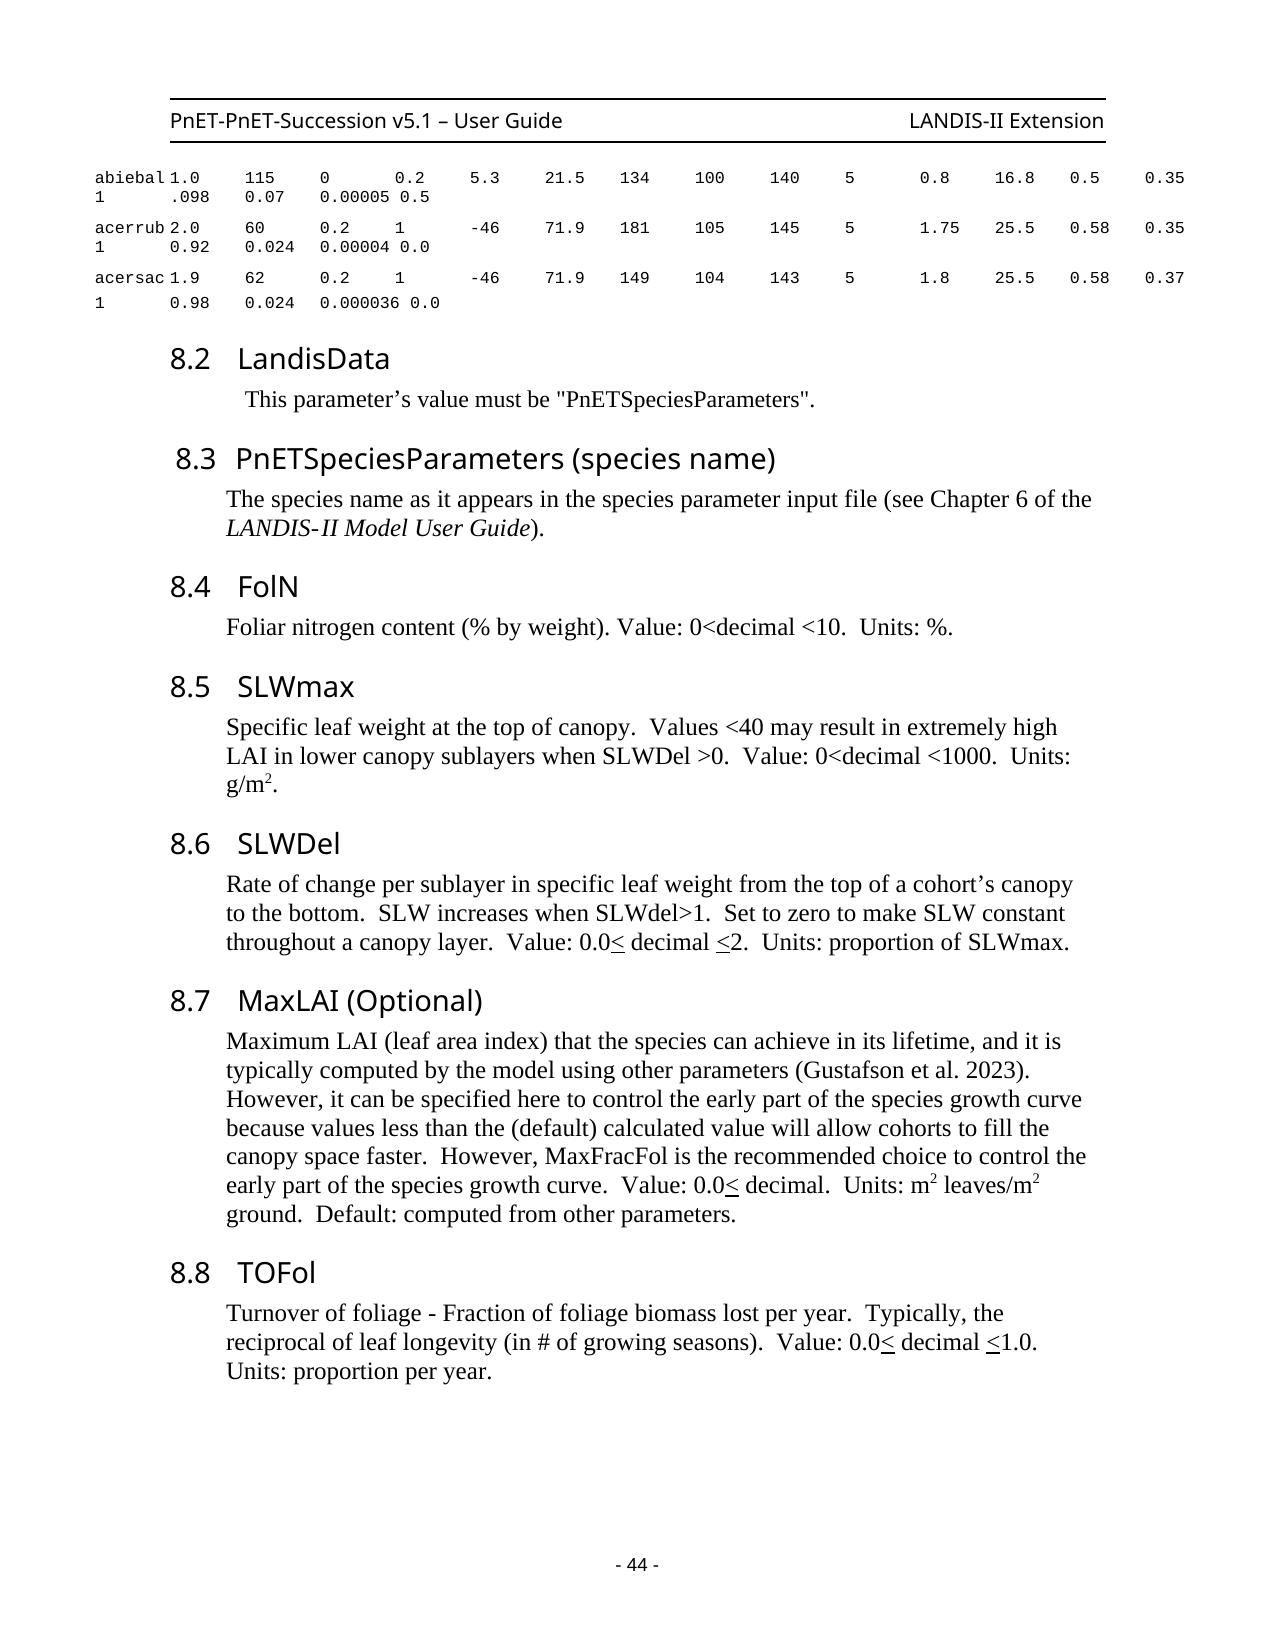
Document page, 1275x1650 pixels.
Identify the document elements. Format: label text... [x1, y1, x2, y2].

subtitle MaxLAI (Optional) [169, 980, 1098, 1020]
text This parameter’s value must be "PnETSpeciesParameters". [244, 384, 1098, 413]
text Specific leaf weight at the top of canopy. Values <40 may result in extremely high LAI in lower canopy sublayers when SLWDel >0. Value: 0<decimal <1000. Units: g/m2. [226, 712, 1098, 798]
text Rate of change per sublayer in specific leaf weight from the top of a cohort’s canopy to the bottom. SLW increases when SLWdel>1. Set to zero to make SLW constant throughout a canopy layer. Value: 0.0< decimal <2. Units: proportion of SLWmax. [226, 869, 1098, 955]
text Turnover of foliage - Fraction of foliage biomass lost per year. Typically, the reciprocal of leaf longevity (in # of growing seasons). Value: 0.0< decimal <1.0. Units: proportion per year. [226, 1298, 1098, 1385]
subtitle SLWmax [169, 666, 1098, 706]
text The species name as it appears in the species parameter input file (see Chapter 6 of the LANDIS-II Model User Guide). [226, 484, 1098, 541]
text abiebal 1.0 115 0 0.2 5.3 21.5 134 100 140 5 0.8 16.8 0.5 0.35 1 .098 0.07 0.00005 0.5 [94, 169, 1201, 207]
subtitle SLWDel [169, 823, 1098, 863]
text Maximum LAI (leaf area index) that the species can achieve in its lifetime, and it is typically computed by the model using other parameters (Gustafson et al. 2023). However, it can be specified here to control the early part of the species growth curve because values less than the (default) calculated value will allow cohorts to fill the canopy space faster. However, MaxFracFol is the recommended choice to control the early part of the species growth curve. Value: 0.0< decimal. Units: m2 leaves/m2 ground. Default: computed from other parameters. [226, 1026, 1098, 1228]
subtitle LandisData [169, 338, 1106, 378]
text acersac 1.9 62 0.2 1 -46 71.9 149 104 143 5 1.8 25.5 0.58 0.37 1 0.98 0.024 0.000036 0.0 [94, 270, 1201, 313]
subtitle PnETSpeciesParameters (species name) [175, 438, 1098, 478]
subtitle FolN [169, 566, 1098, 606]
text acerrub 2.0 60 0.2 1 -46 71.9 181 105 145 5 1.75 25.5 0.58 0.35 1 0.92 0.024 0.00004 0.0 [94, 220, 1201, 257]
text Foliar nitrogen content (% by weight). Value: 0<decimal <10. Units: %. [226, 612, 1098, 641]
subtitle TOFol [169, 1253, 1098, 1292]
